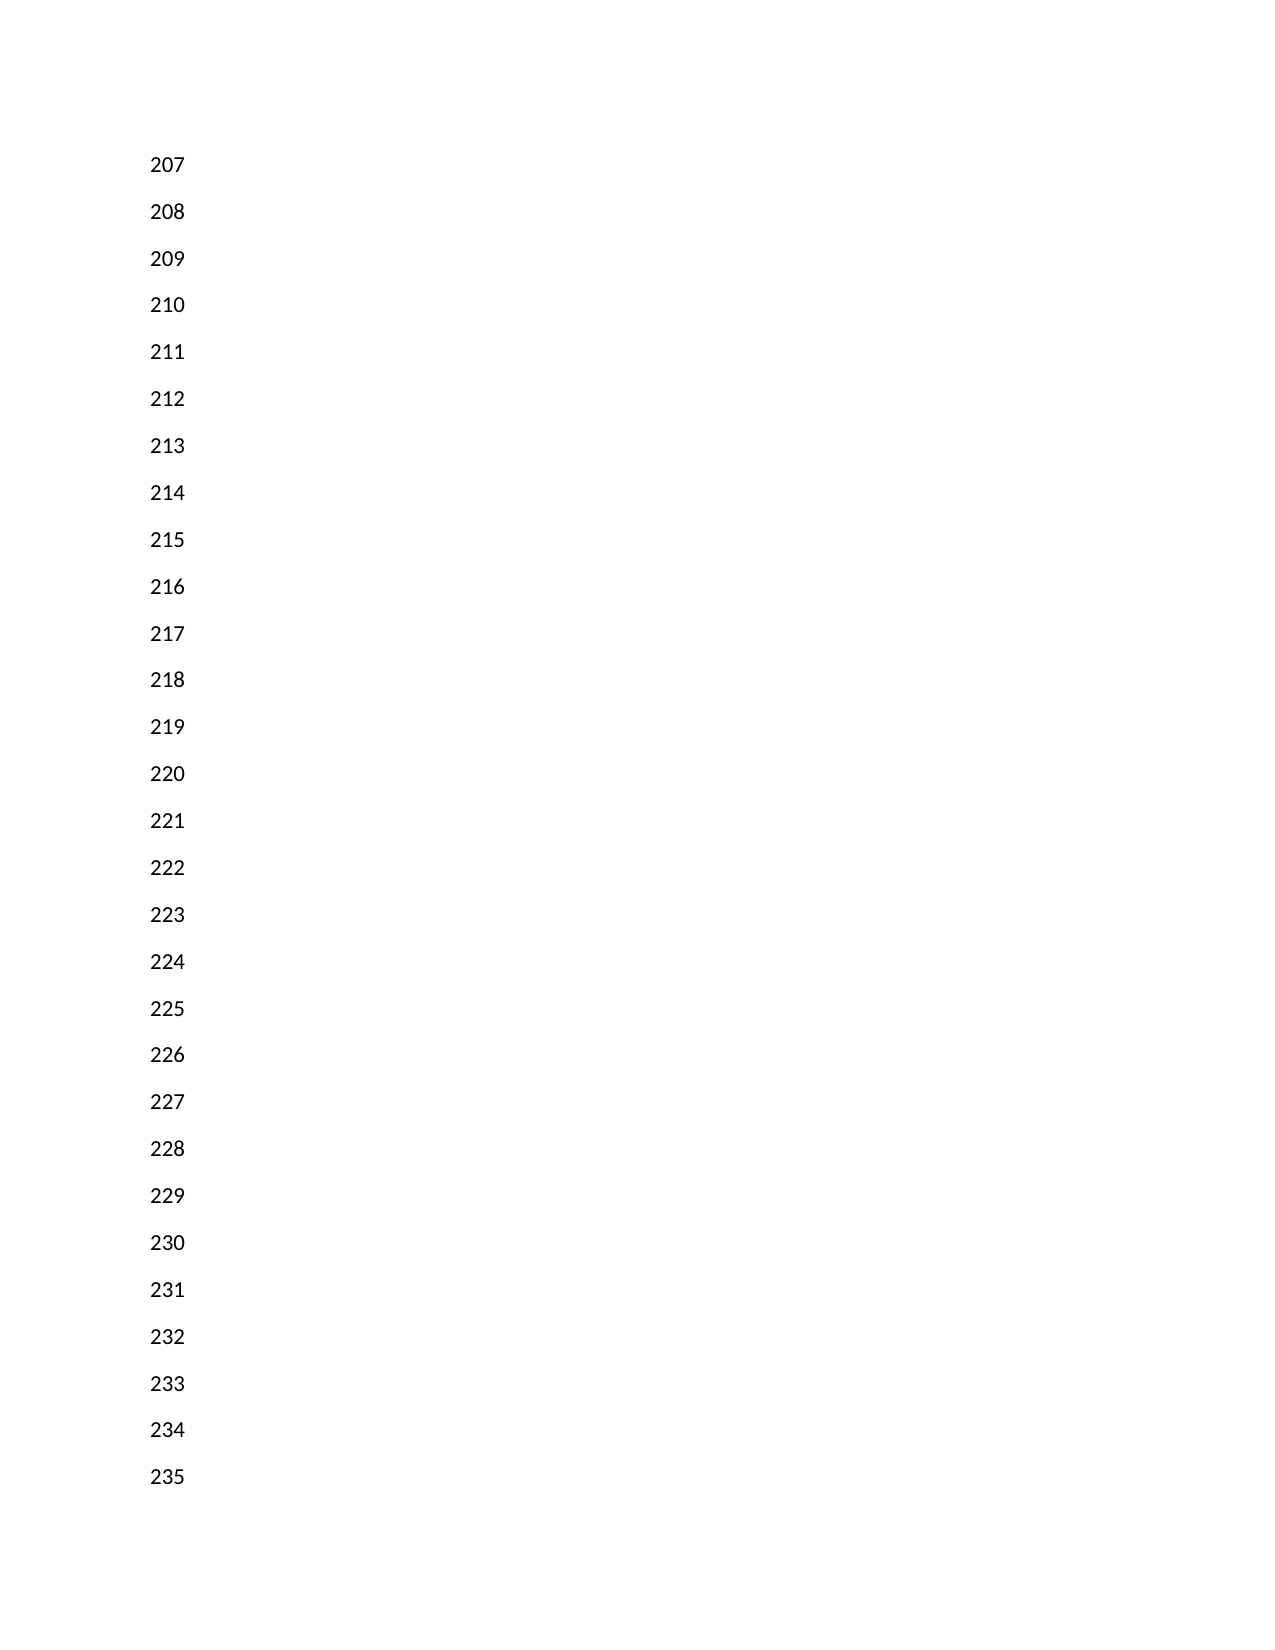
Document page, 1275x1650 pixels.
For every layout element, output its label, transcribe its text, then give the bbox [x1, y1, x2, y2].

text 213 [150, 431, 1125, 459]
text 233 [150, 1369, 1125, 1397]
text 209 [150, 244, 1125, 272]
text 220 [150, 759, 1125, 787]
text 230 [150, 1228, 1125, 1256]
text 212 [150, 384, 1125, 412]
text 235 [150, 1462, 1125, 1491]
text 218 [150, 666, 1125, 694]
text 224 [150, 947, 1125, 975]
text 219 [150, 712, 1125, 741]
text 225 [150, 994, 1125, 1022]
text 234 [150, 1416, 1125, 1444]
text 208 [150, 197, 1125, 225]
text 226 [150, 1041, 1125, 1069]
text 217 [150, 619, 1125, 647]
text 215 [150, 525, 1125, 553]
text 214 [150, 478, 1125, 506]
text 231 [150, 1275, 1125, 1303]
text 227 [150, 1087, 1125, 1116]
text 216 [150, 572, 1125, 600]
text 232 [150, 1322, 1125, 1350]
text 223 [150, 900, 1125, 928]
text 207 [150, 150, 1125, 178]
text 221 [150, 806, 1125, 834]
text 222 [150, 853, 1125, 881]
text 229 [150, 1181, 1125, 1209]
text 228 [150, 1134, 1125, 1162]
text 211 [150, 337, 1125, 366]
text 210 [150, 291, 1125, 319]
